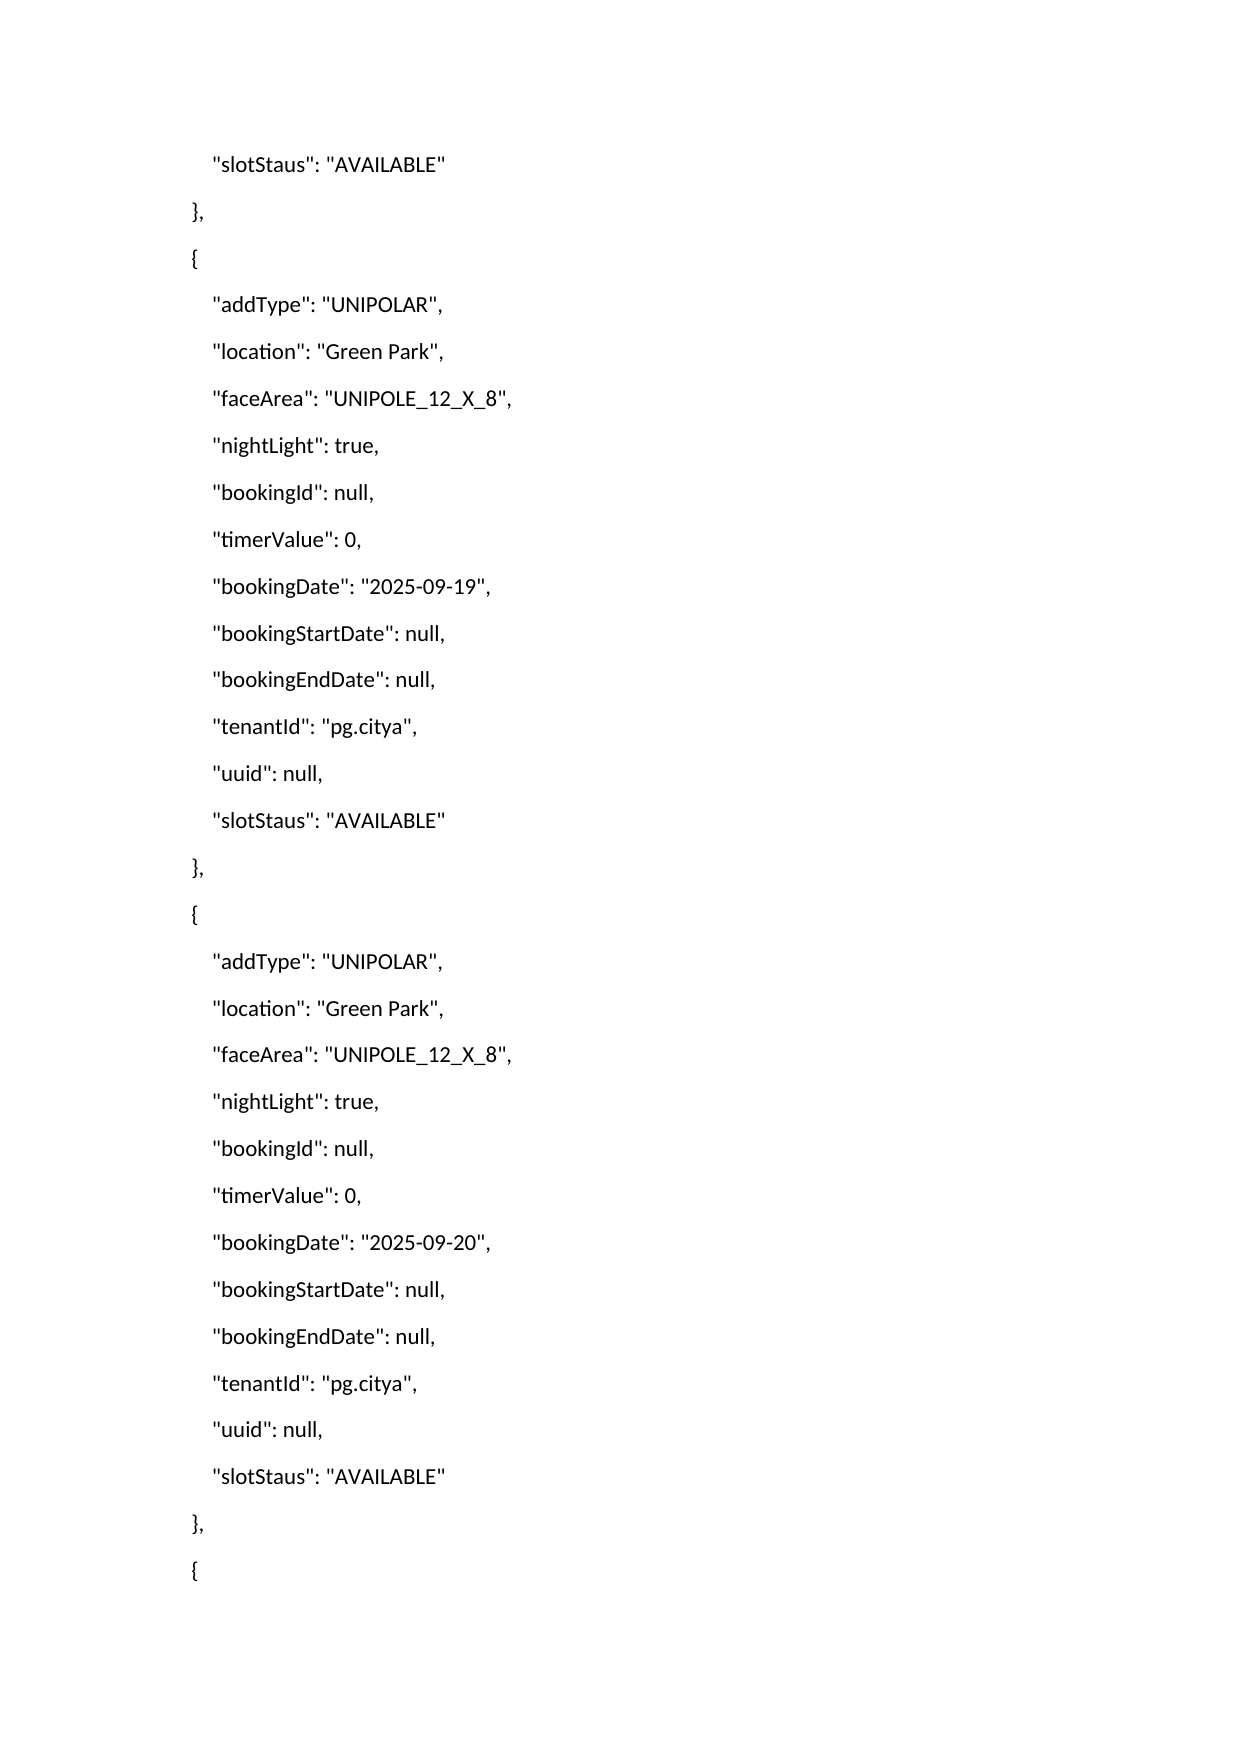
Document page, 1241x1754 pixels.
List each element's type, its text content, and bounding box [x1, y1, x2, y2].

text "bookingDate": "2025-09-19", [150, 572, 1090, 600]
text "location": "Green Park", [150, 337, 1090, 366]
text "bookingId": null, [150, 478, 1090, 506]
text }, [150, 853, 1090, 881]
text "nightLight": true, [150, 431, 1090, 459]
text { [150, 244, 1090, 272]
text "slotStaus": "AVAILABLE" [150, 1462, 1090, 1491]
text "bookingDate": "2025-09-20", [150, 1228, 1090, 1256]
text "faceArea": "UNIPOLE_12_X_8", [150, 384, 1090, 412]
text "timerValue": 0, [150, 1181, 1090, 1209]
text "nightLight": true, [150, 1087, 1090, 1116]
text }, [150, 1509, 1090, 1537]
text "tenantId": "pg.citya", [150, 1369, 1090, 1397]
text "bookingId": null, [150, 1134, 1090, 1162]
text "addType": "UNIPOLAR", [150, 947, 1090, 975]
text { [150, 1556, 1090, 1584]
text "faceArea": "UNIPOLE_12_X_8", [150, 1041, 1090, 1069]
text }, [150, 197, 1090, 225]
text "location": "Green Park", [150, 994, 1090, 1022]
text "tenantId": "pg.citya", [150, 712, 1090, 741]
text "uuid": null, [150, 759, 1090, 787]
text "timerValue": 0, [150, 525, 1090, 553]
text { [150, 900, 1090, 928]
text "bookingStartDate": null, [150, 619, 1090, 647]
text "bookingStartDate": null, [150, 1275, 1090, 1303]
text "bookingEndDate": null, [150, 1322, 1090, 1350]
text "addType": "UNIPOLAR", [150, 291, 1090, 319]
text "uuid": null, [150, 1416, 1090, 1444]
text "slotStaus": "AVAILABLE" [150, 150, 1090, 178]
text "slotStaus": "AVAILABLE" [150, 806, 1090, 834]
text "bookingEndDate": null, [150, 666, 1090, 694]
